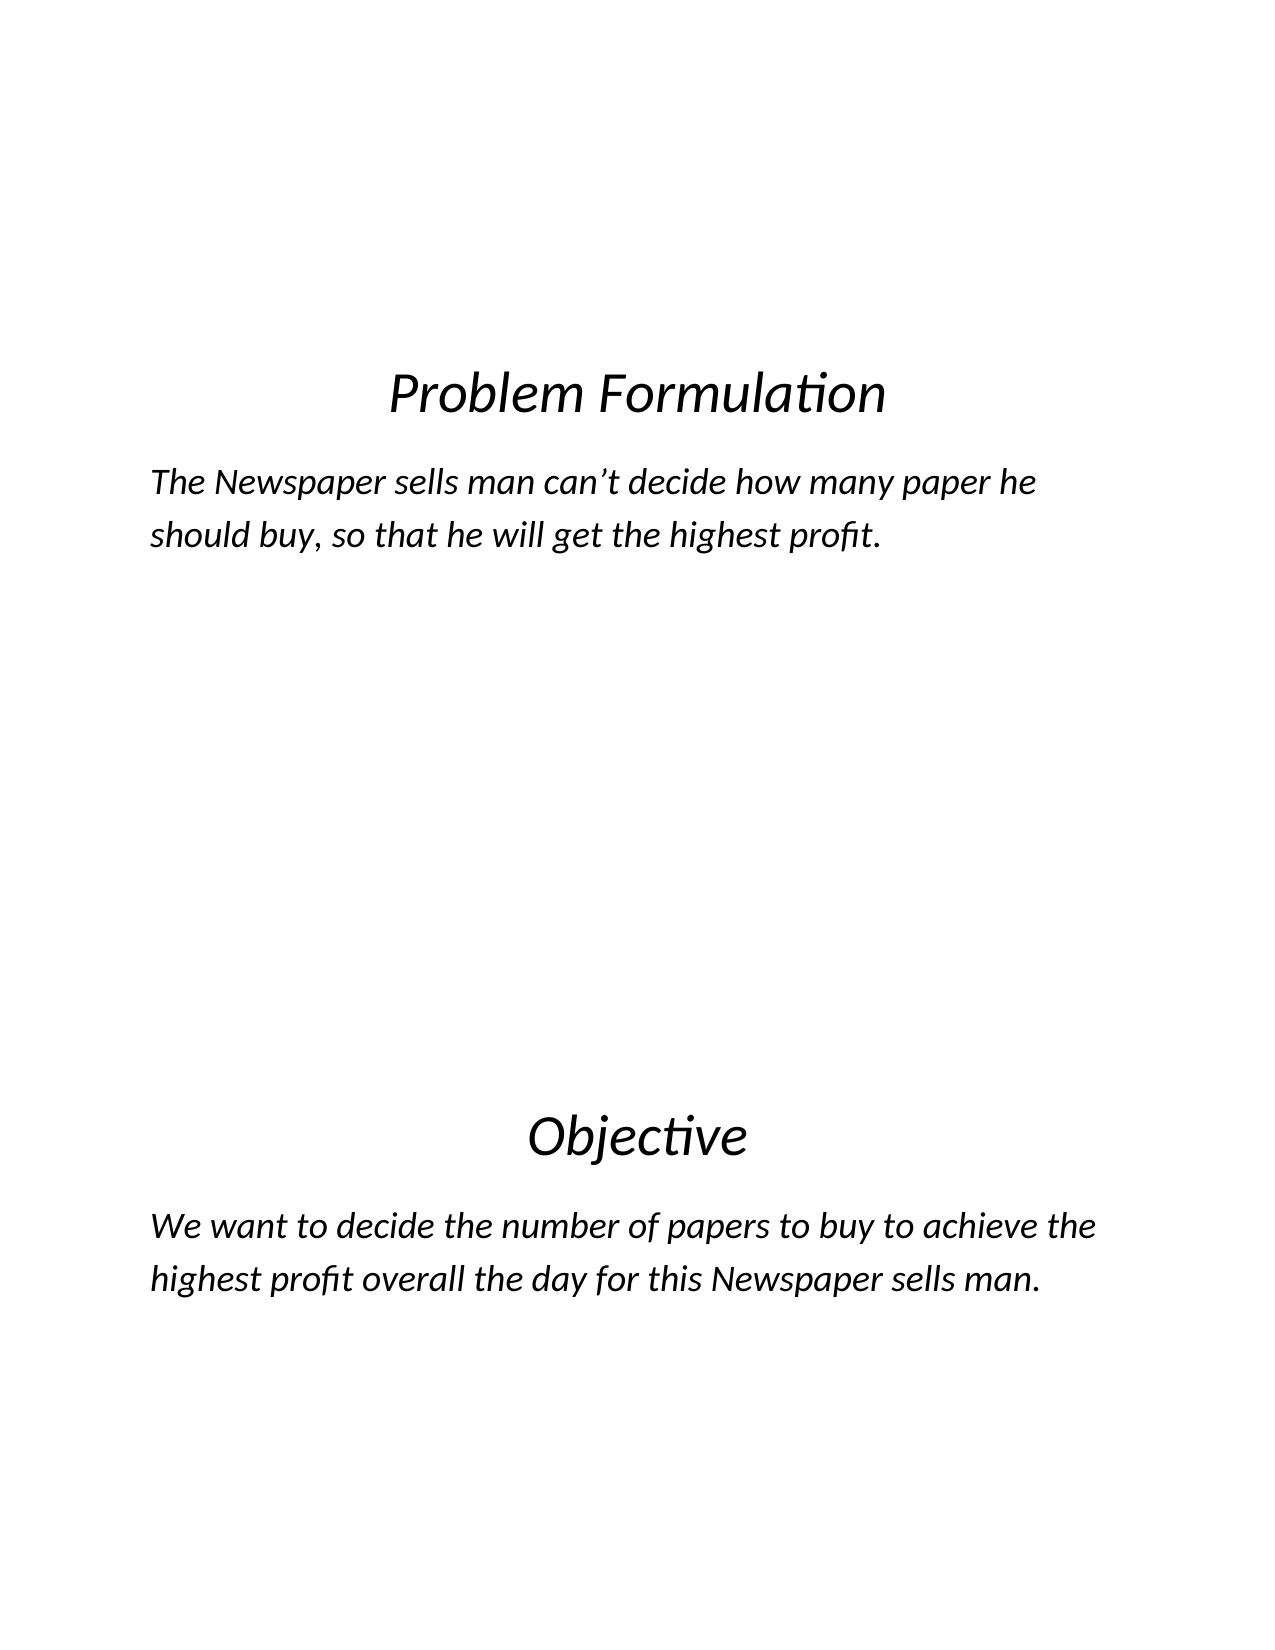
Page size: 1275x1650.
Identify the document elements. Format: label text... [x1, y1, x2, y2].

text Objective [150, 1099, 1125, 1170]
text Problem Formulation [150, 355, 1125, 427]
text We want to decide the number of papers to buy to achieve the highest profit overall the day for this Newspaper sells man. [150, 1202, 1125, 1300]
text The Newspaper sells man can’t decide how many paper he should buy, so that he will get the highest profit. [150, 458, 1125, 557]
